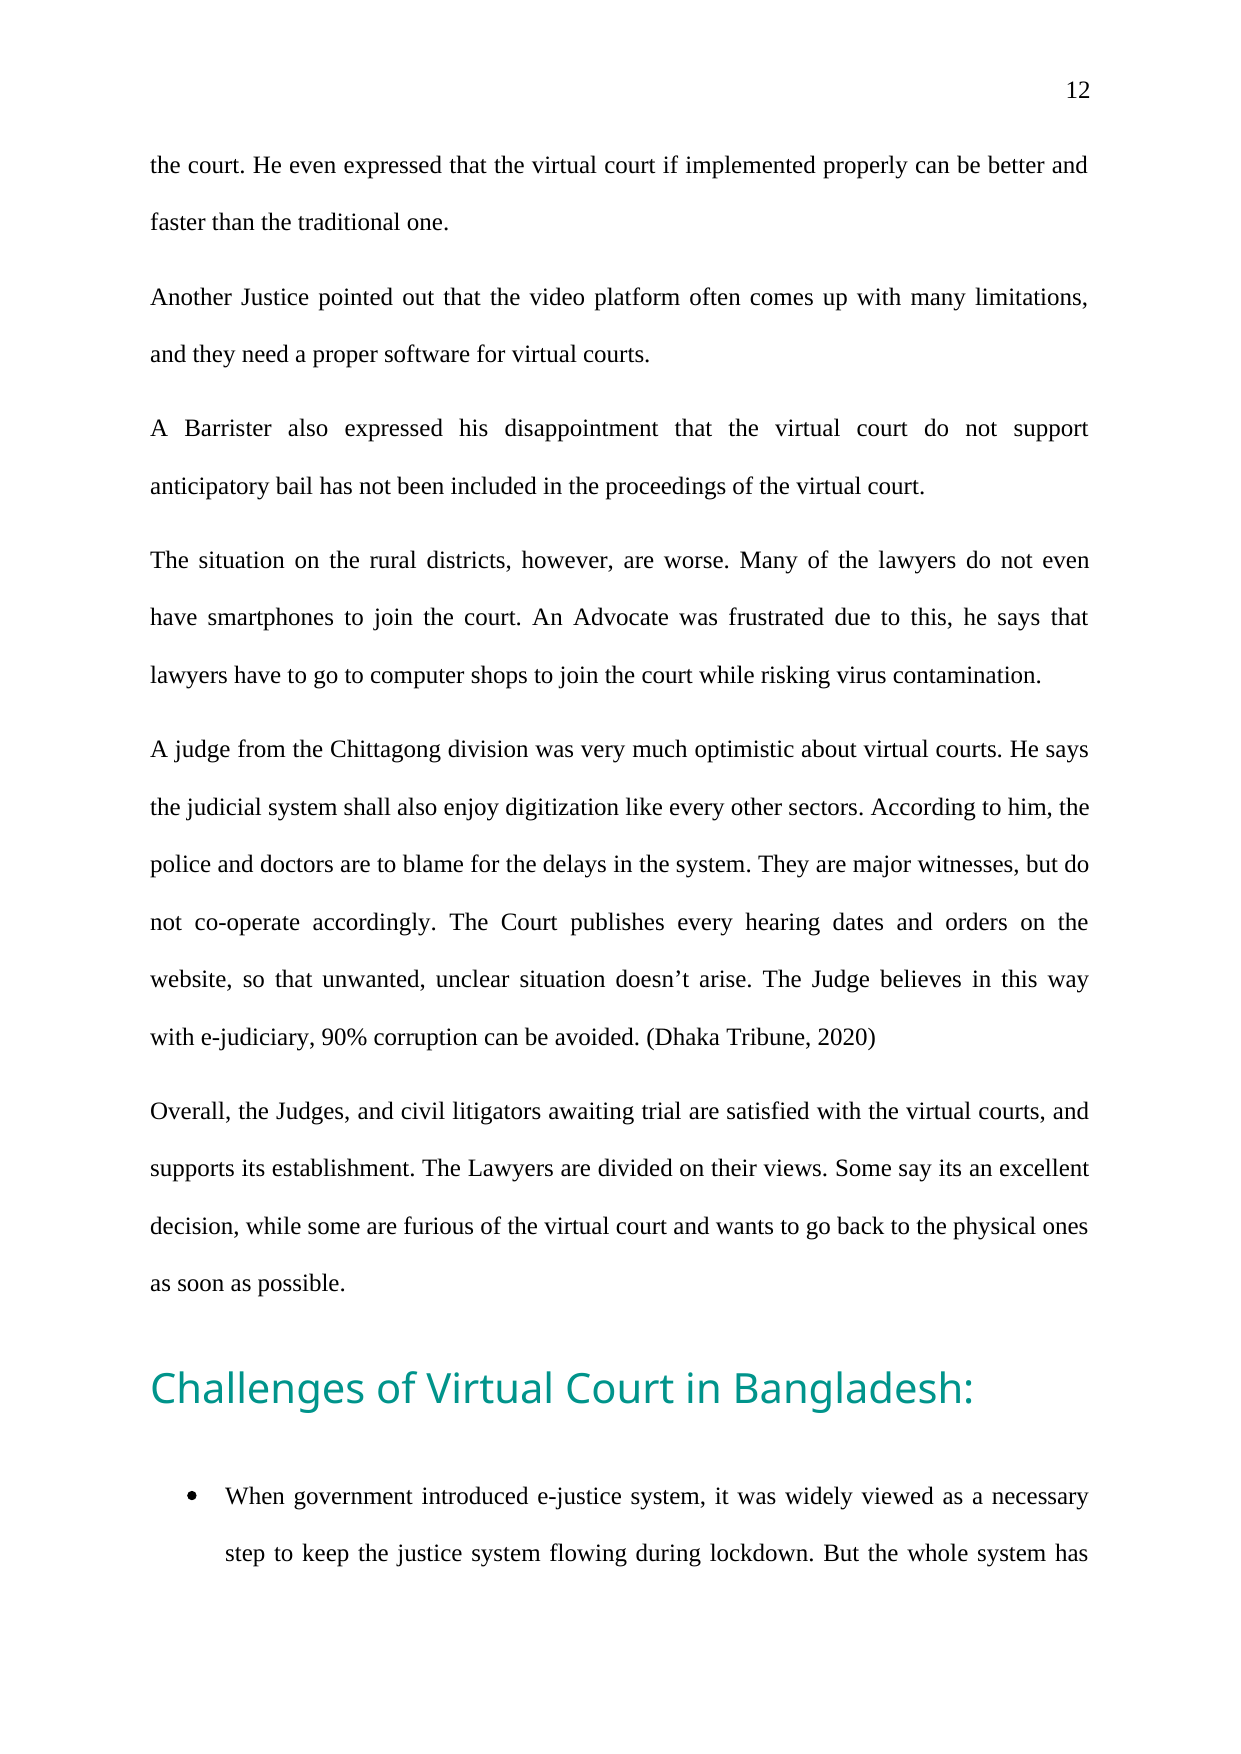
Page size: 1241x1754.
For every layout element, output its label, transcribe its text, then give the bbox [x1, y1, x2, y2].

text Another Justice pointed out that the video platform often comes up with many limitations, and they need a proper software for virtual courts. [150, 282, 1090, 368]
subtitle Challenges of Virtual Court in Bangladesh: [150, 1359, 1090, 1416]
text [150, 150, 1090, 236]
text A Barrister also expressed his disappointment that the virtual court do not support anticipatory bail has not been included in the proceedings of the virtual court. [150, 413, 1090, 499]
text Overall, the Judges, and civil litigators awaiting trial are satisfied with the virtual courts, and supports its establishment. The Lawyers are divided on their views. Some say its an excellent decision, while some are furious of the virtual court and wants to go back to the physical ones as soon as possible. [150, 1096, 1090, 1297]
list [187, 1481, 1090, 1567]
text The situation on the rural districts, however, are worse. Many of the lawyers do not even have smartphones to join the court. An Advocate was frustrated due to this, he says that lawyers have to go to computer shops to join the court while risking virus contamination. [150, 545, 1090, 689]
text A judge from the Chittagong division was very much optimistic about virtual courts. He says the judicial system shall also enjoy digitization like every other sectors. According to him, the police and doctors are to blame for the delays in the system. They are major witnesses, but do not co-operate accordingly. The Court publishes every hearing dates and orders on the website, so that unwanted, unclear situation doesn’t arise. The Judge believes in this way with e-judiciary, 90% corruption can be avoided. (Dhaka Tribune, 2020) [150, 734, 1090, 1050]
